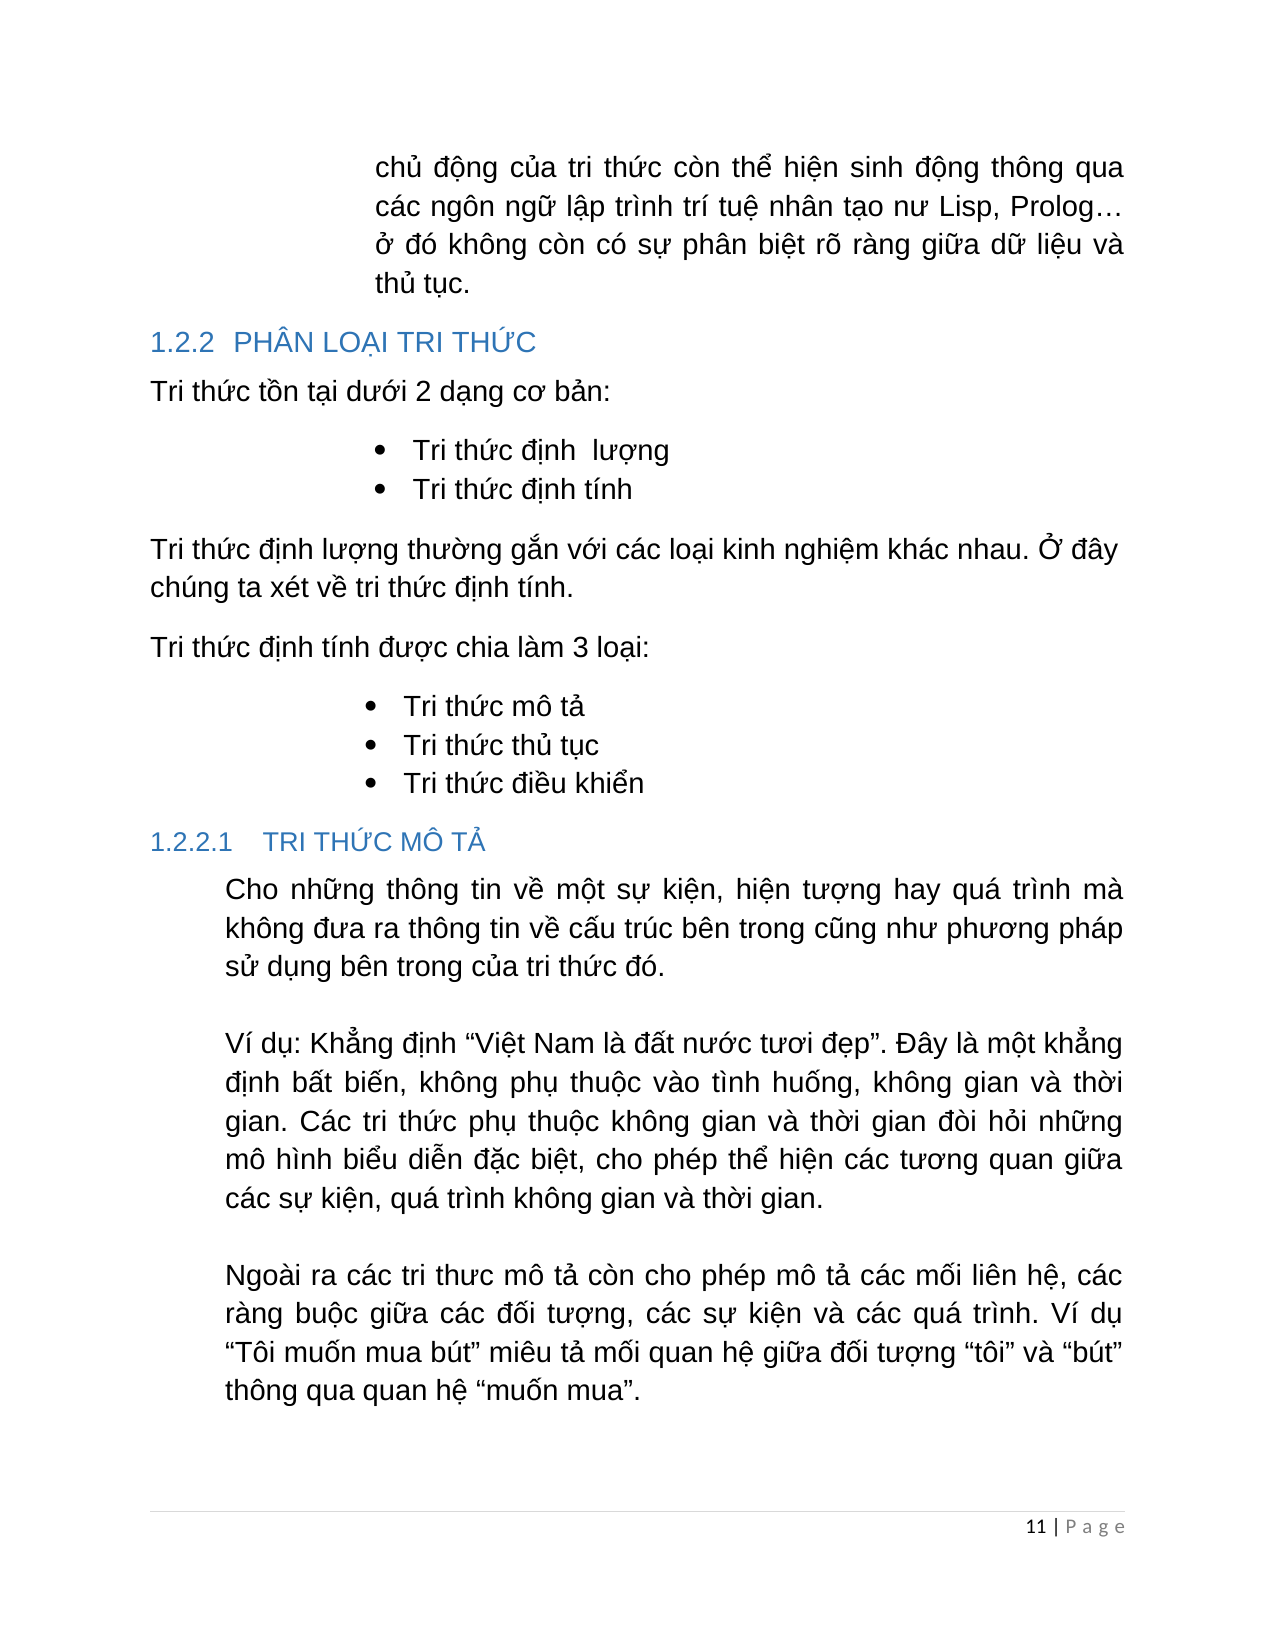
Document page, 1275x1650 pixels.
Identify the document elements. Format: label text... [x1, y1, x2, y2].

list Tri thức định tính [375, 472, 1125, 506]
subtitle PHÂN LOẠI TRI THỨC [150, 325, 1125, 358]
list Ví dụ: Khẳng định “Việt Nam là đất nước tươi đẹp”. Đây là một khẳng định bất biến, không phụ thuộc vào tình huống, không gian và thời gian. Các tri thức phụ thuộc không gian và thời gian đòi hỏi những mô hình biểu diễn đặc biệt, cho phép thể hiện các tương quan giữa các sự kiện, quá trình không gian và thời gian. [225, 1027, 1125, 1214]
list Tri thức định lượng [375, 433, 1125, 467]
text Tri thức định tính được chia làm 3 loại: [150, 629, 1125, 663]
text Tri thức định lượng thường gắn với các loại kinh nghiệm khác nhau. Ở đây chúng ta xét về tri thức định tính. [150, 532, 1125, 604]
list Tri thức mô tả [366, 689, 1125, 723]
list Cho những thông tin về một sự kiện, hiện tượng hay quá trình mà không đưa ra thông tin về cấu trúc bên trong cũng như phương pháp sử dụng bên trong của tri thức đó. [225, 872, 1125, 983]
text Tri thức tồn tại dưới 2 dạng cơ bản: [150, 374, 1125, 407]
list Tri thức thủ tục [366, 728, 1125, 761]
list Tri thức điều khiển [366, 766, 1125, 800]
list Ngoài ra các tri thưc mô tả còn cho phép mô tả các mối liên hệ, các ràng buộc giữa các đối tượng, các sự kiện và các quá trình. Ví dụ “Tôi muốn mua bút” miêu tả mối quan hệ giữa đối tượng “tôi” và “bút” thông qua quan hệ “muốn mua”. [225, 1258, 1125, 1407]
subtitle TRI THỨC MÔ TẢ [150, 826, 1125, 857]
